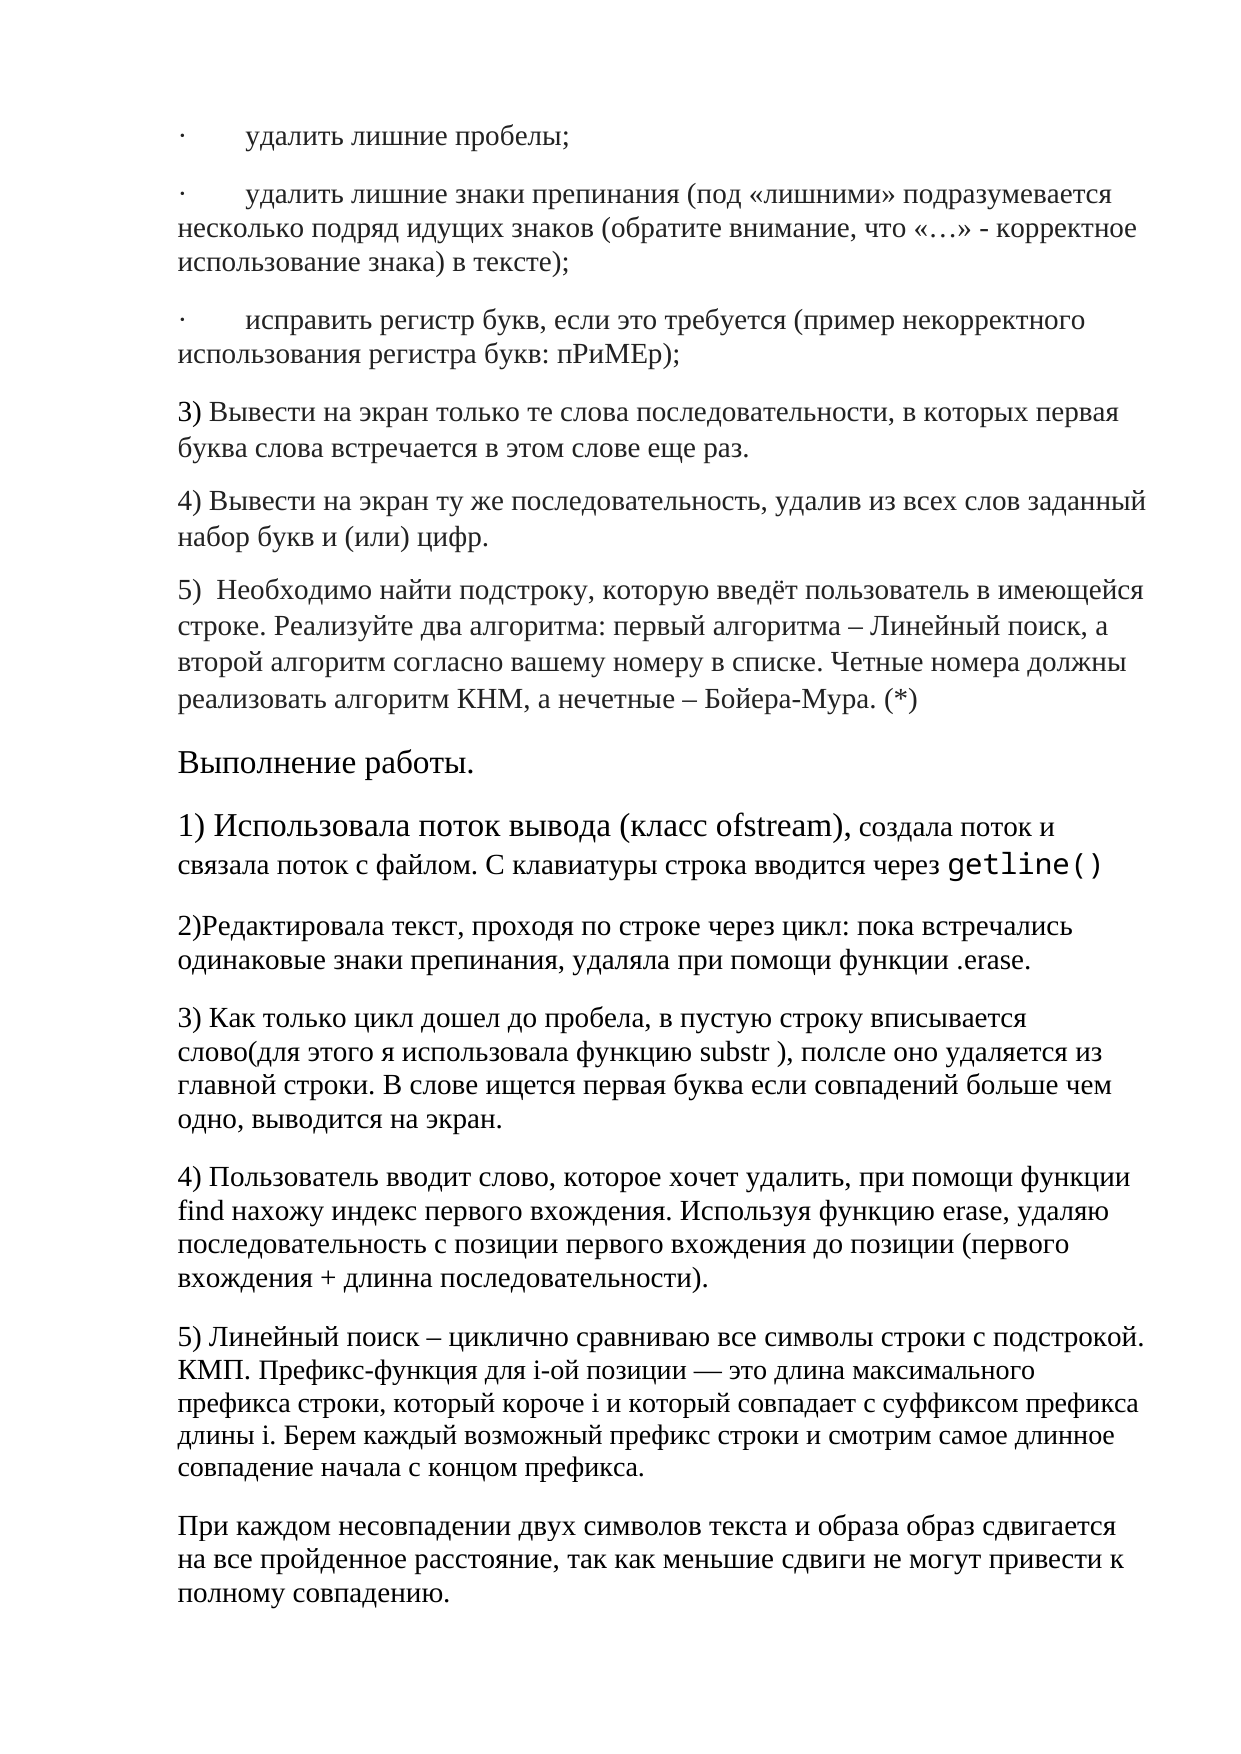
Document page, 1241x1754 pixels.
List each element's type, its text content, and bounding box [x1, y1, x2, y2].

text 2)Редактировала текст, проходя по строке через цикл: пока встречались одинаковые знаки препинания, удаляла при помощи функции .erase. [177, 908, 1152, 975]
text · удалить лишние знаки препинания (под «лишними» подразумевается несколько подряд идущих знаков (обратите внимание, что «…» - корректное использование знака) в тексте); [177, 177, 1152, 277]
text 3) Вывести на экран только те слова последовательности, в которых первая буква слова встречается в этом слове еще раз. [177, 394, 1152, 464]
text Выполнение работы. [177, 742, 1152, 780]
text 5) Линейный поиск – циклично сравниваю все символы строки с подстрокой. КМП. Префикс-функция для i-ой позиции — это длина максимального префикса строки, который короче i и который совпадает с суффиксом префикса длины i. Берем каждый возможный префикс строки и смотрим самое длинное совпадение начала с концом префикса. [177, 1319, 1152, 1483]
text 1) Использовала поток вывода (класс ofstream), создала поток и связала поток с файлом. С клавиатуры строка вводится через getline() [177, 805, 1152, 883]
text 4) Пользователь вводит слово, которое хочет удалить, при помощи функции find нахожу индекс первого вхождения. Используя функцию erase, удаляю последовательность с позиции первого вхождения до позиции (первого вхождения + длинна последовательности). [177, 1159, 1152, 1294]
text · удалить лишние пробелы; [177, 118, 1152, 152]
text · исправить регистр букв, если это требуется (пример некорректного использования регистра букв: пРиМЕр); [177, 302, 1152, 369]
text При каждом несовпадении двух символов текста и образа образ сдвигается на все пройденное расстояние, так как меньшие сдвиги не могут привести к полному совпадению. [450, 1508, 1152, 1608]
text 4) Вывести на экран ту же последовательность, удалив из всех слов заданный набор букв и (или) цифр. [177, 483, 1152, 553]
text 3) Как только цикл дошел до пробела, в пустую строку вписывается слово(для этого я использовала функцию substr ), полсле оно удаляется из главной строки. В слове ищется первая буква если совпадений больше чем одно, выводится на экран. [177, 1000, 1152, 1134]
text 5) Необходимо найти подстроку, которую введёт пользователь в имеющейся строке. Реализуйте два алгоритма: первый алгоритма – Линейный поиск, а второй алгоритм согласно вашему номеру в списке. Четные номера должны реализовать алгоритм КНМ, а нечетные – Бойера-Мура. (*) [177, 572, 1152, 714]
